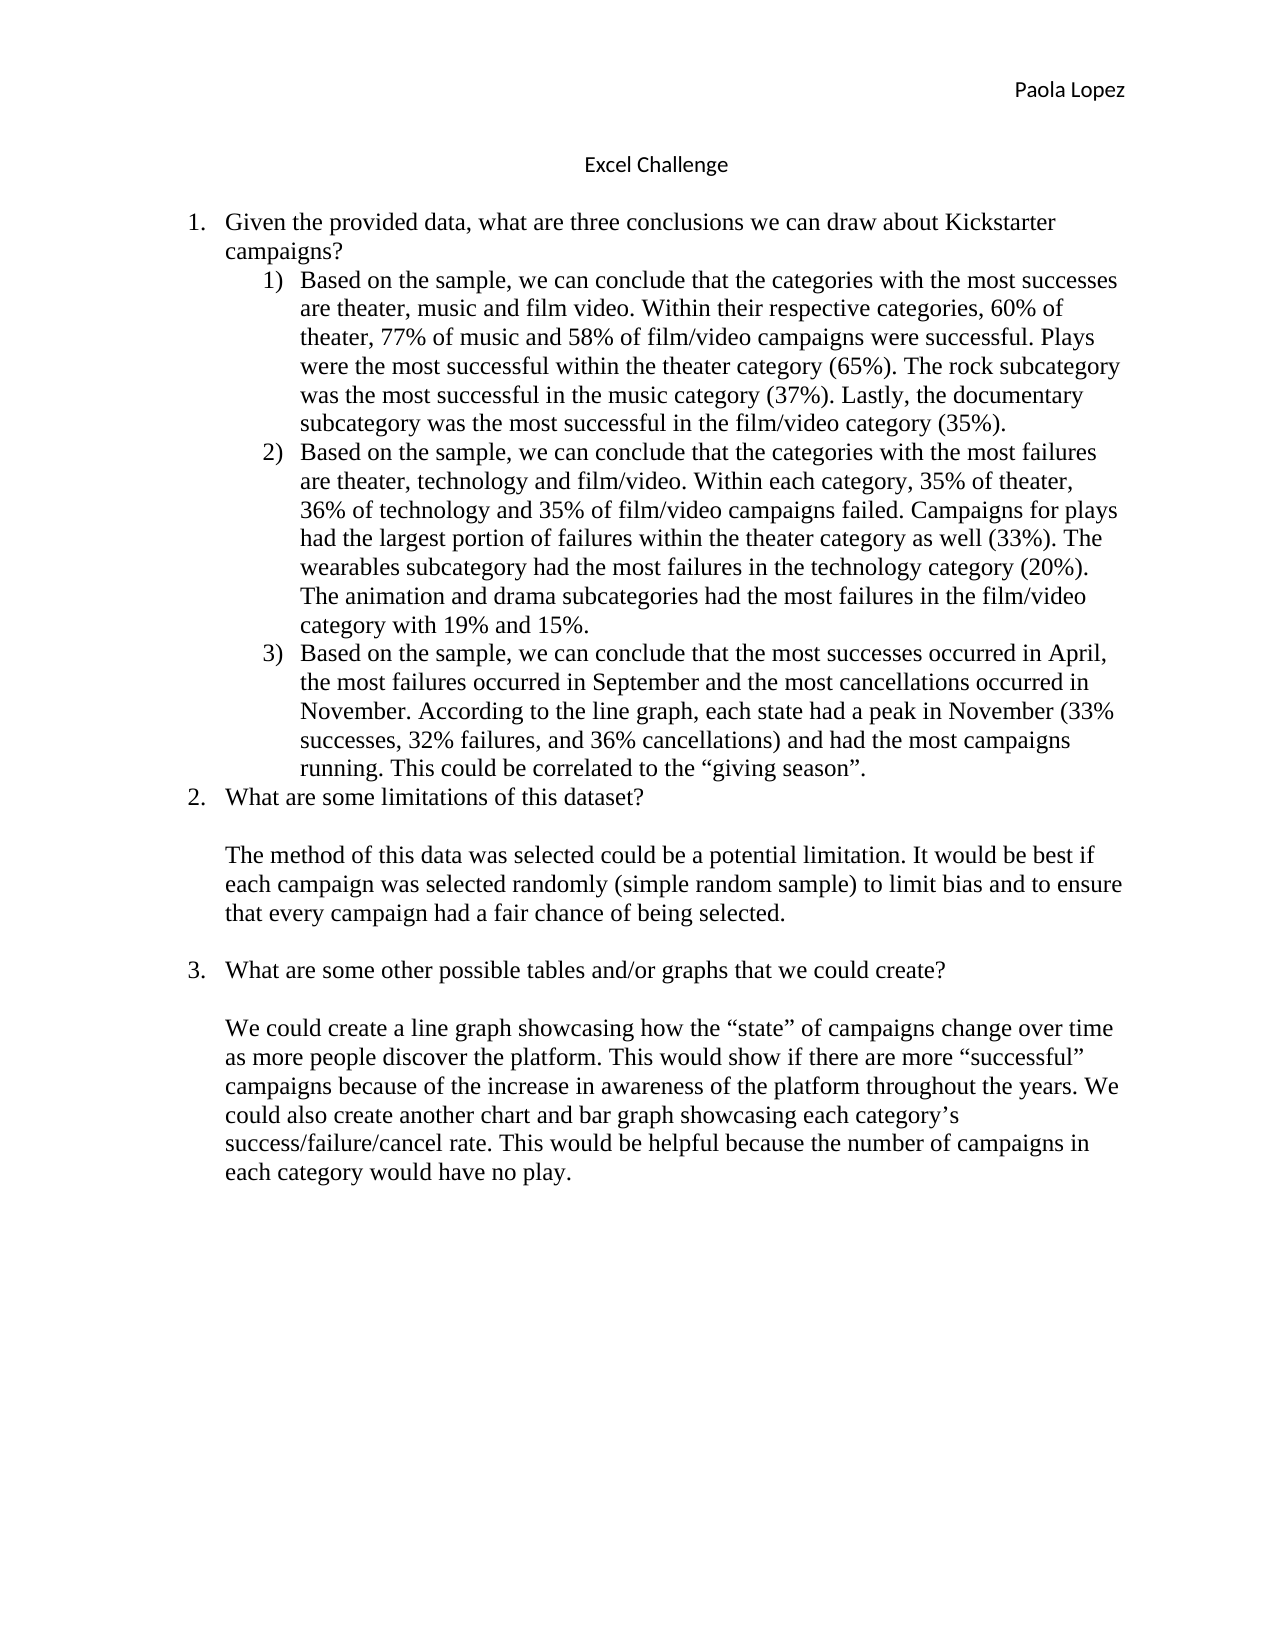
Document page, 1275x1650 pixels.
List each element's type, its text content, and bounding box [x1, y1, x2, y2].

text Excel Challenge [187, 150, 1125, 178]
list What are some limitations of this dataset? [187, 782, 1125, 811]
text The method of this data was selected could be a potential limitation. It would be best if each campaign was selected randomly (simple random sample) to limit bias and to ensure that every campaign had a fair chance of being selected. [225, 840, 1125, 926]
list What are some other possible tables and/or graphs that we could create? [187, 956, 1125, 984]
list Given the provided data, what are three conclusions we can draw about Kickstarter campaigns? [187, 207, 1125, 265]
list Based on the sample, we can conclude that the most successes occurred in April, the most failures occurred in September and the most cancellations occurred in November. According to the line graph, each state had a peak in November (33% successes, 32% failures, and 36% cancellations) and had the most campaigns running. This could be correlated to the “giving season”. [262, 638, 1125, 782]
text We could create a line graph showcasing how the “state” of campaigns change over time as more people discover the platform. This would show if there are more “successful” campaigns because of the increase in awareness of the platform throughout the years. We could also create another chart and bar graph showcasing each category’s success/failure/cancel rate. This would be helpful because the number of campaigns in each category would have no play. [225, 1013, 1125, 1186]
list Based on the sample, we can conclude that the categories with the most failures are theater, technology and film/video. Within each category, 35% of theater, 36% of technology and 35% of film/video campaigns failed. Campaigns for plays had the largest portion of failures within the theater category as well (33%). The wearables subcategory had the most failures in the technology category (20%). The animation and drama subcategories had the most failures in the film/video category with 19% and 15%. [262, 437, 1125, 638]
list Based on the sample, we can conclude that the categories with the most successes are theater, music and film video. Within their respective categories, 60% of theater, 77% of music and 58% of film/video campaigns were successful. Plays were the most successful within the theater category (65%). The rock subcategory was the most successful in the music category (37%). Lastly, the documentary subcategory was the most successful in the film/video category (35%). [262, 265, 1125, 437]
